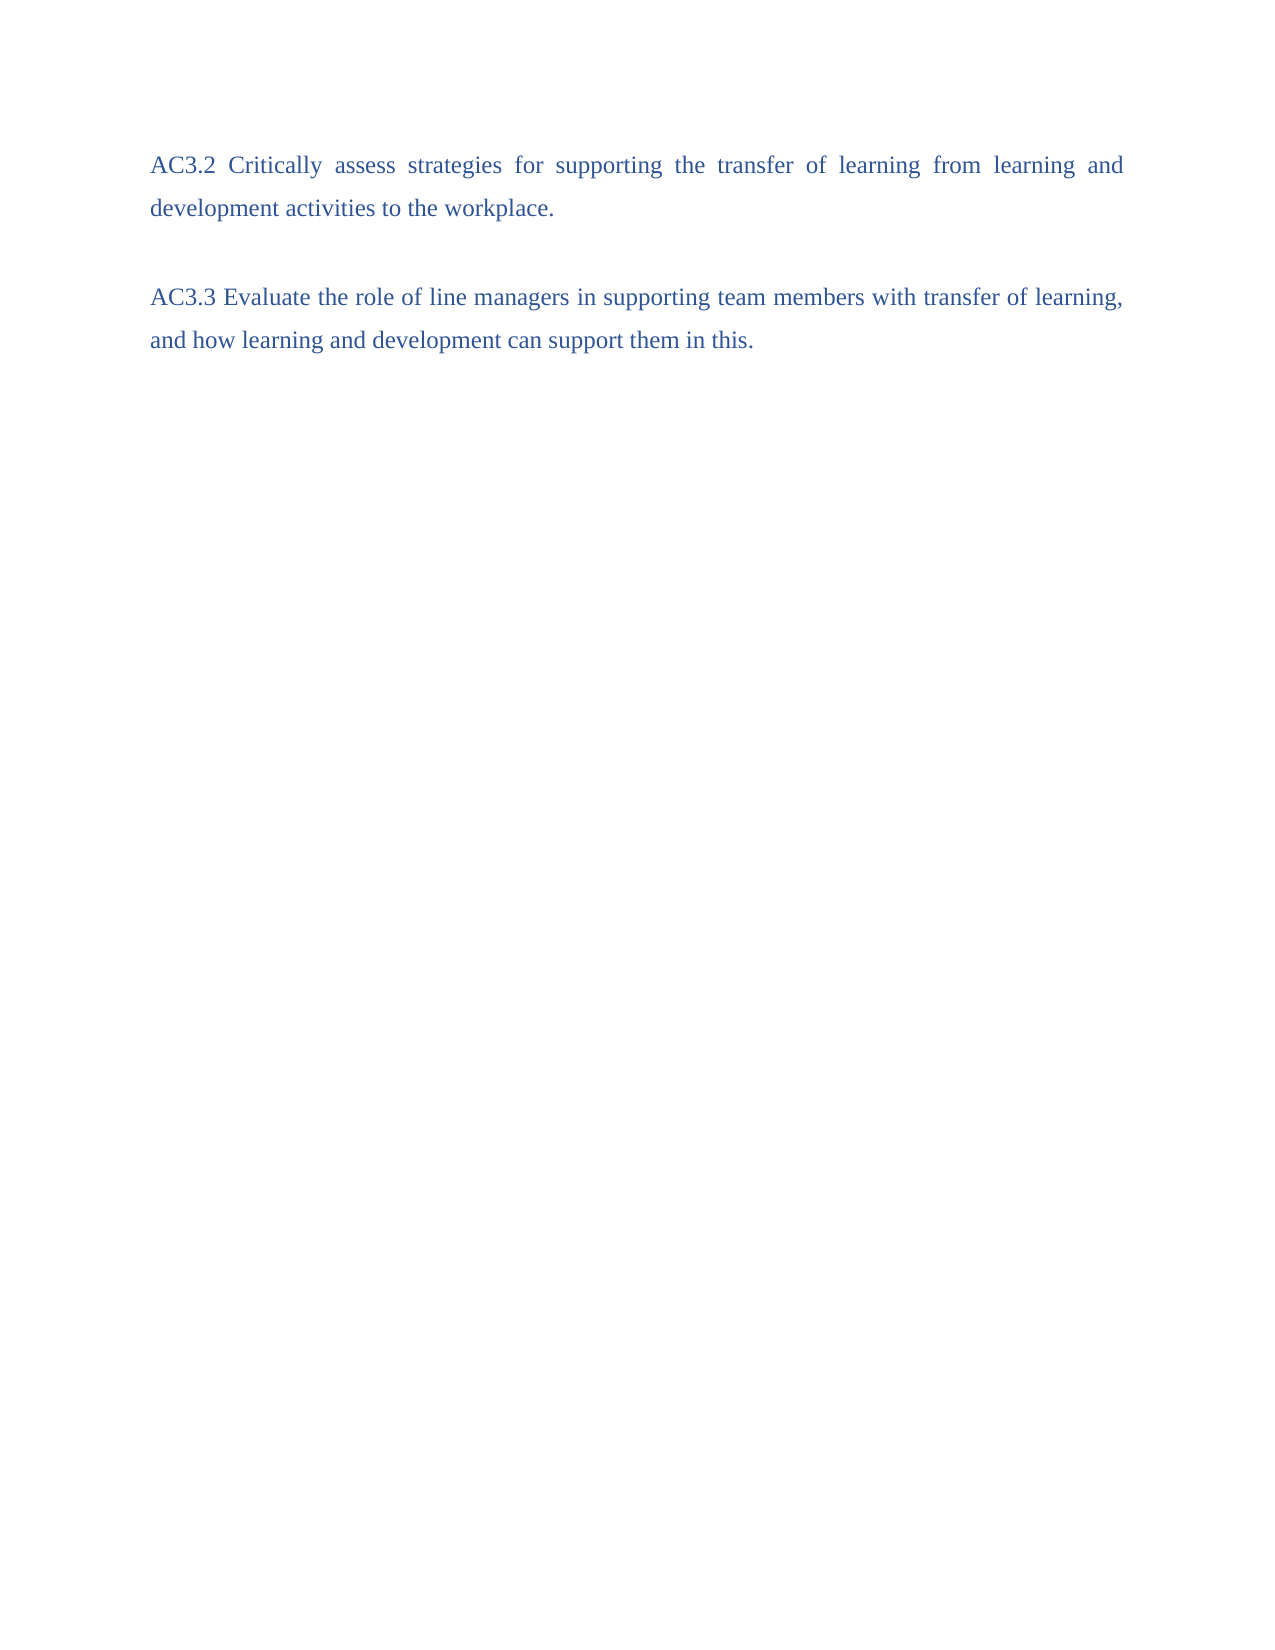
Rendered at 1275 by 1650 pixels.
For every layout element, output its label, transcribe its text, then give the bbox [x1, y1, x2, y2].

subtitle AC3.2 Critically assess strategies for supporting the transfer of learning from learning and development activities to the workplace. [150, 150, 1125, 222]
subtitle AC3.3 Evaluate the role of line managers in supporting team members with transfer of learning, and how learning and development can support them in this. [150, 282, 1125, 354]
